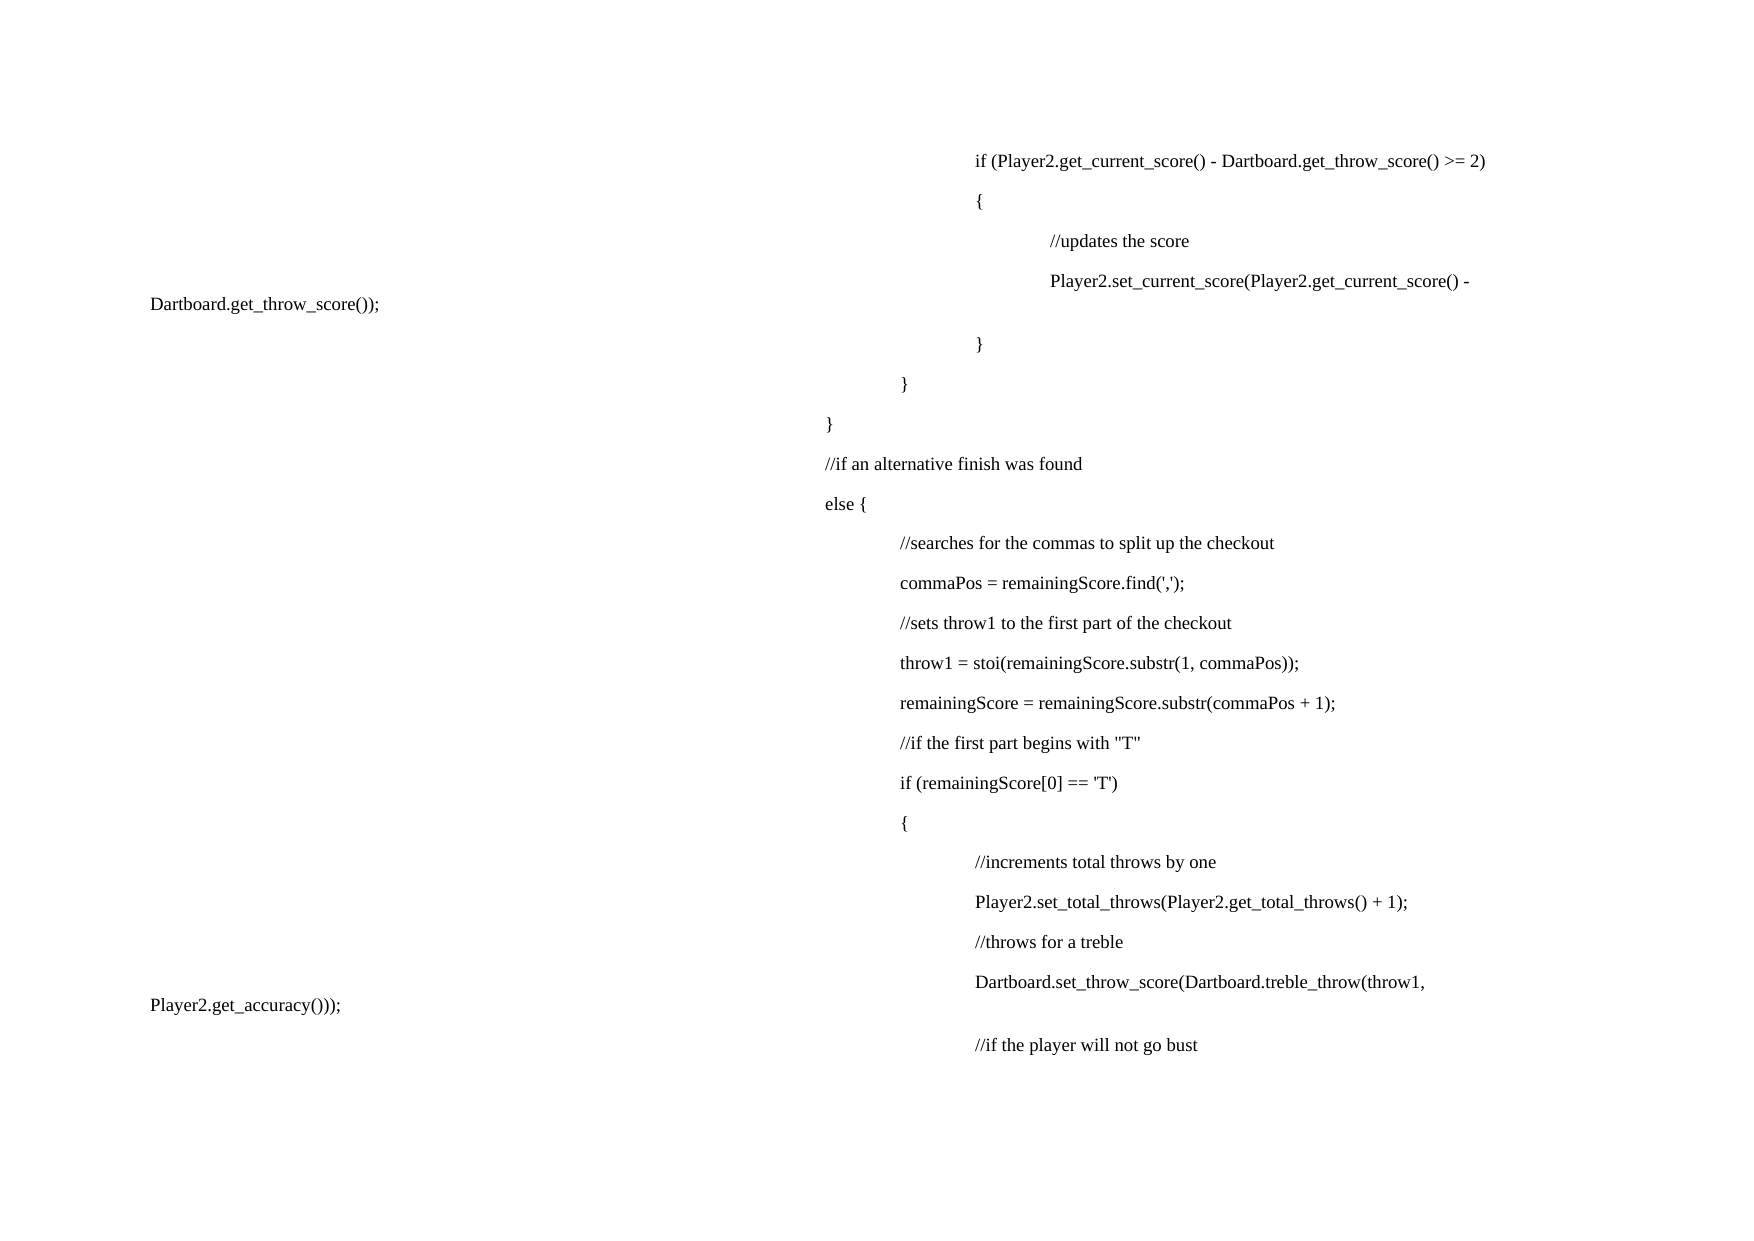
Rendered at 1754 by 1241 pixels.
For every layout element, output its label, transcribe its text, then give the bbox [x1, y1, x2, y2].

text else { [150, 492, 1604, 514]
text throw1 = stoi(remainingScore.substr(1, commaPos)); [150, 652, 1604, 673]
text { [150, 812, 1604, 833]
text //updates the score [150, 230, 1604, 251]
text if (remainingScore[0] == 'T') [150, 772, 1604, 793]
text Player2.set_total_throws(Player2.get_total_throws() + 1); [150, 891, 1604, 913]
text Dartboard.set_throw_score(Dartboard.treble_throw(throw1, Player2.get_accuracy())); [150, 971, 1604, 1016]
text //increments total throws by one [150, 851, 1604, 873]
text if (Player2.get_current_score() - Dartboard.get_throw_score() >= 2) [150, 150, 1604, 172]
text { [150, 190, 1604, 211]
text } [150, 373, 1604, 394]
text //throws for a treble [150, 931, 1604, 953]
text Player2.set_current_score(Player2.get_current_score() - Dartboard.get_throw_score()); [150, 270, 1604, 314]
text } [150, 413, 1604, 434]
text //sets throw1 to the first part of the checkout [150, 612, 1604, 634]
text //searches for the commas to split up the checkout [150, 532, 1604, 554]
text commaPos = remainingScore.find(','); [150, 572, 1604, 594]
text //if an alternative finish was found [150, 452, 1604, 474]
text //if the player will not go bust [150, 1034, 1604, 1056]
text //if the first part begins with "T" [150, 732, 1604, 753]
text } [150, 333, 1604, 354]
text remainingScore = remainingScore.substr(commaPos + 1); [150, 692, 1604, 713]
